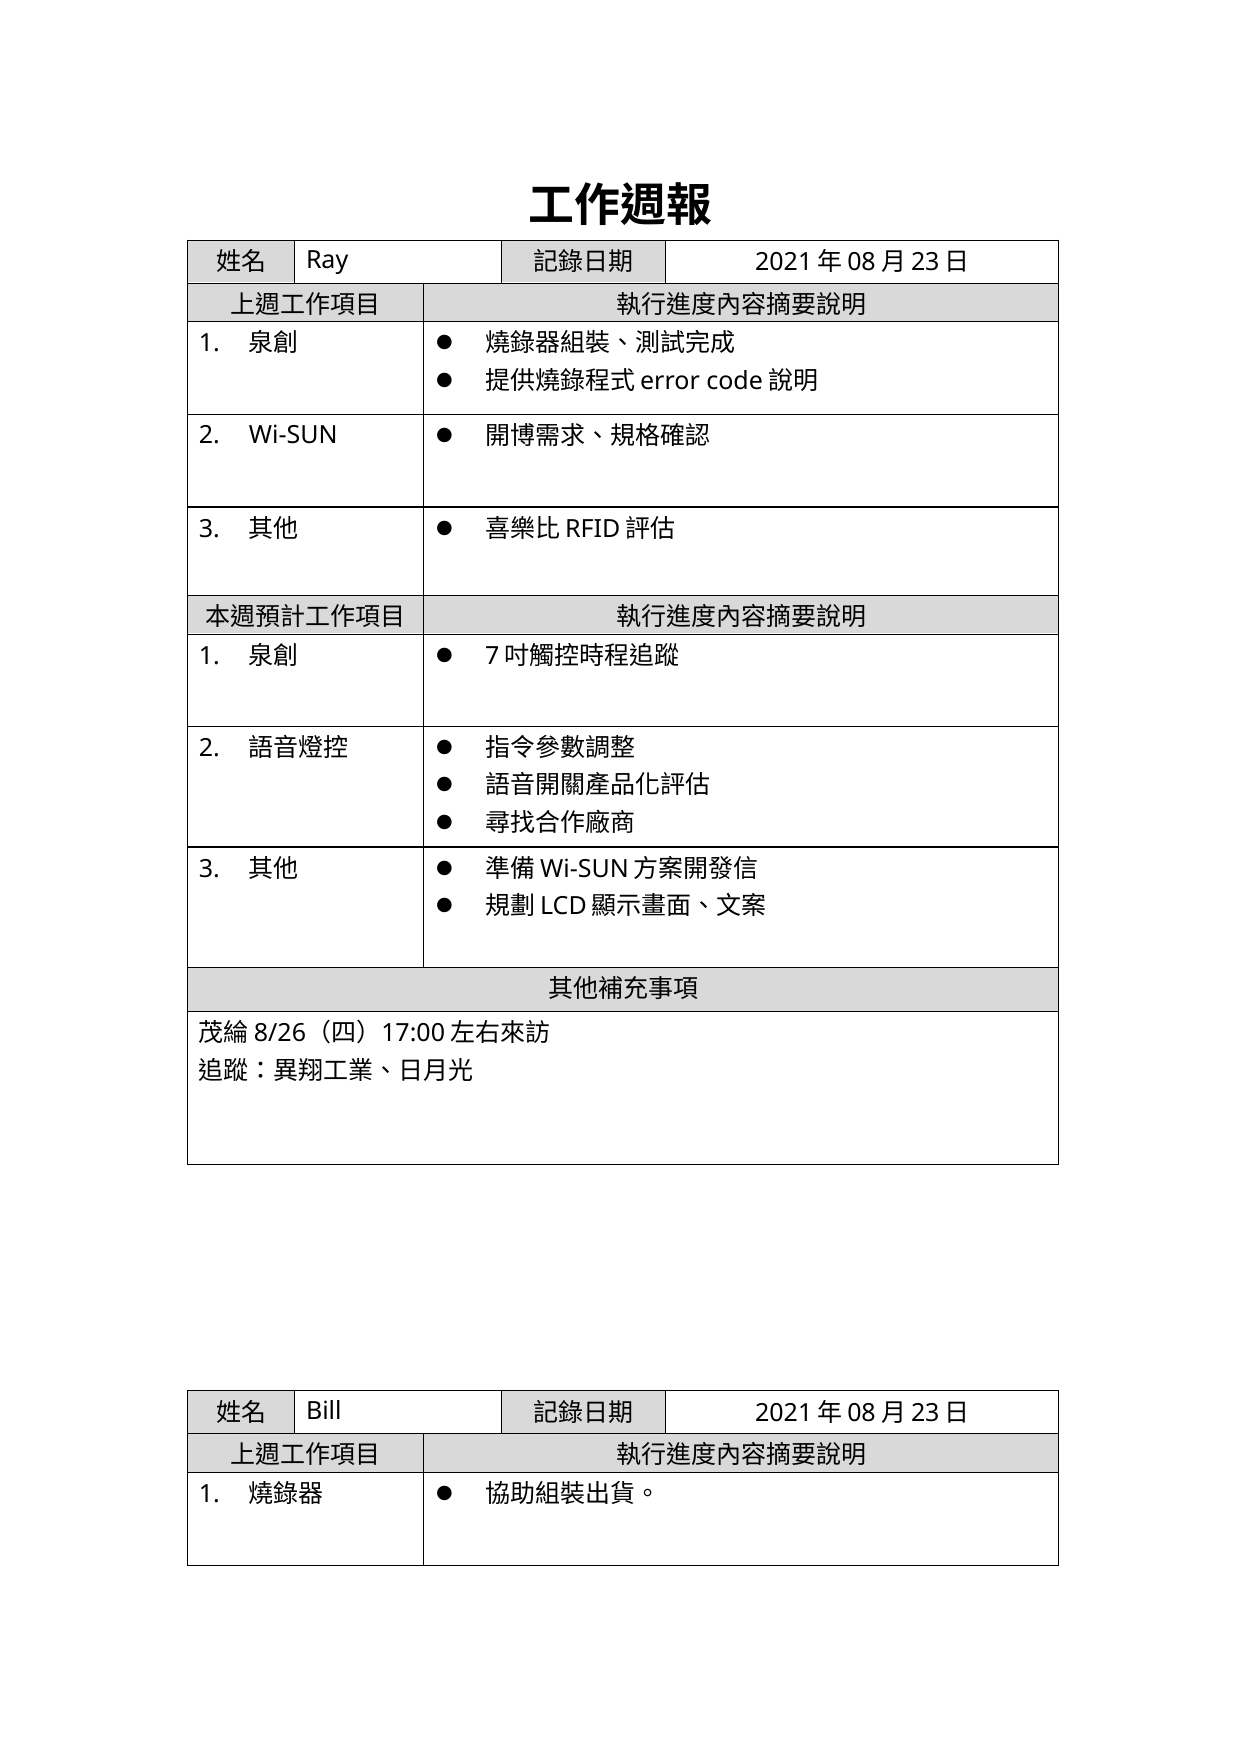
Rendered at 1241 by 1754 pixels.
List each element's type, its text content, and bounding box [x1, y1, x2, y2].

table_cell 燒錄器組裝、測試完成 提供燒錄程式error code說明 [424, 322, 1058, 414]
table_cell 上週工作項目 [188, 1434, 423, 1472]
table_cell 燒錄器 [188, 1473, 423, 1564]
table_header Bill [295, 1391, 501, 1433]
table_cell 茂綸8/26（四）17:00左右來訪 追蹤：異翔工業、日月光 [188, 1012, 1058, 1164]
table_header 記錄日期 [502, 241, 665, 282]
table_cell 泉創 [188, 635, 423, 726]
table_cell 執行進度內容摘要說明 [424, 596, 1058, 633]
table_cell Wi-SUN [188, 415, 423, 506]
table_cell 執行進度內容摘要說明 [424, 1434, 1058, 1472]
table_cell 7吋觸控時程追蹤 [424, 635, 1058, 726]
table_cell 泉創 [188, 322, 423, 414]
table_cell 執行進度內容摘要說明 [424, 284, 1058, 321]
table_cell 上週工作項目 [188, 284, 423, 321]
table_cell 喜樂比RFID評估 [424, 508, 1058, 595]
table_header Ray [295, 241, 501, 282]
table_cell 其他補充事項 [188, 968, 1058, 1011]
table_header 姓名 [188, 1391, 294, 1433]
text 工作週報 [187, 164, 1053, 239]
table_header 2021年08月23日 [666, 1391, 1058, 1433]
table_cell 協助組裝出貨。 [424, 1473, 1058, 1564]
table_cell 準備Wi-SUN方案開發信 規劃LCD顯示畫面、文案 [424, 848, 1058, 967]
table_cell 本週預計工作項目 [188, 596, 423, 633]
table_cell 其他 [188, 848, 423, 967]
table_cell 指令參數調整 語音開關產品化評估 尋找合作廠商 [424, 727, 1058, 846]
table_cell 語音燈控 [188, 727, 423, 846]
table_header 2021年08月23日 [666, 241, 1058, 282]
table_cell 開博需求、規格確認 [424, 415, 1058, 506]
table_header 記錄日期 [502, 1391, 665, 1433]
table_header 姓名 [188, 241, 294, 282]
table_cell 其他 [188, 508, 423, 595]
